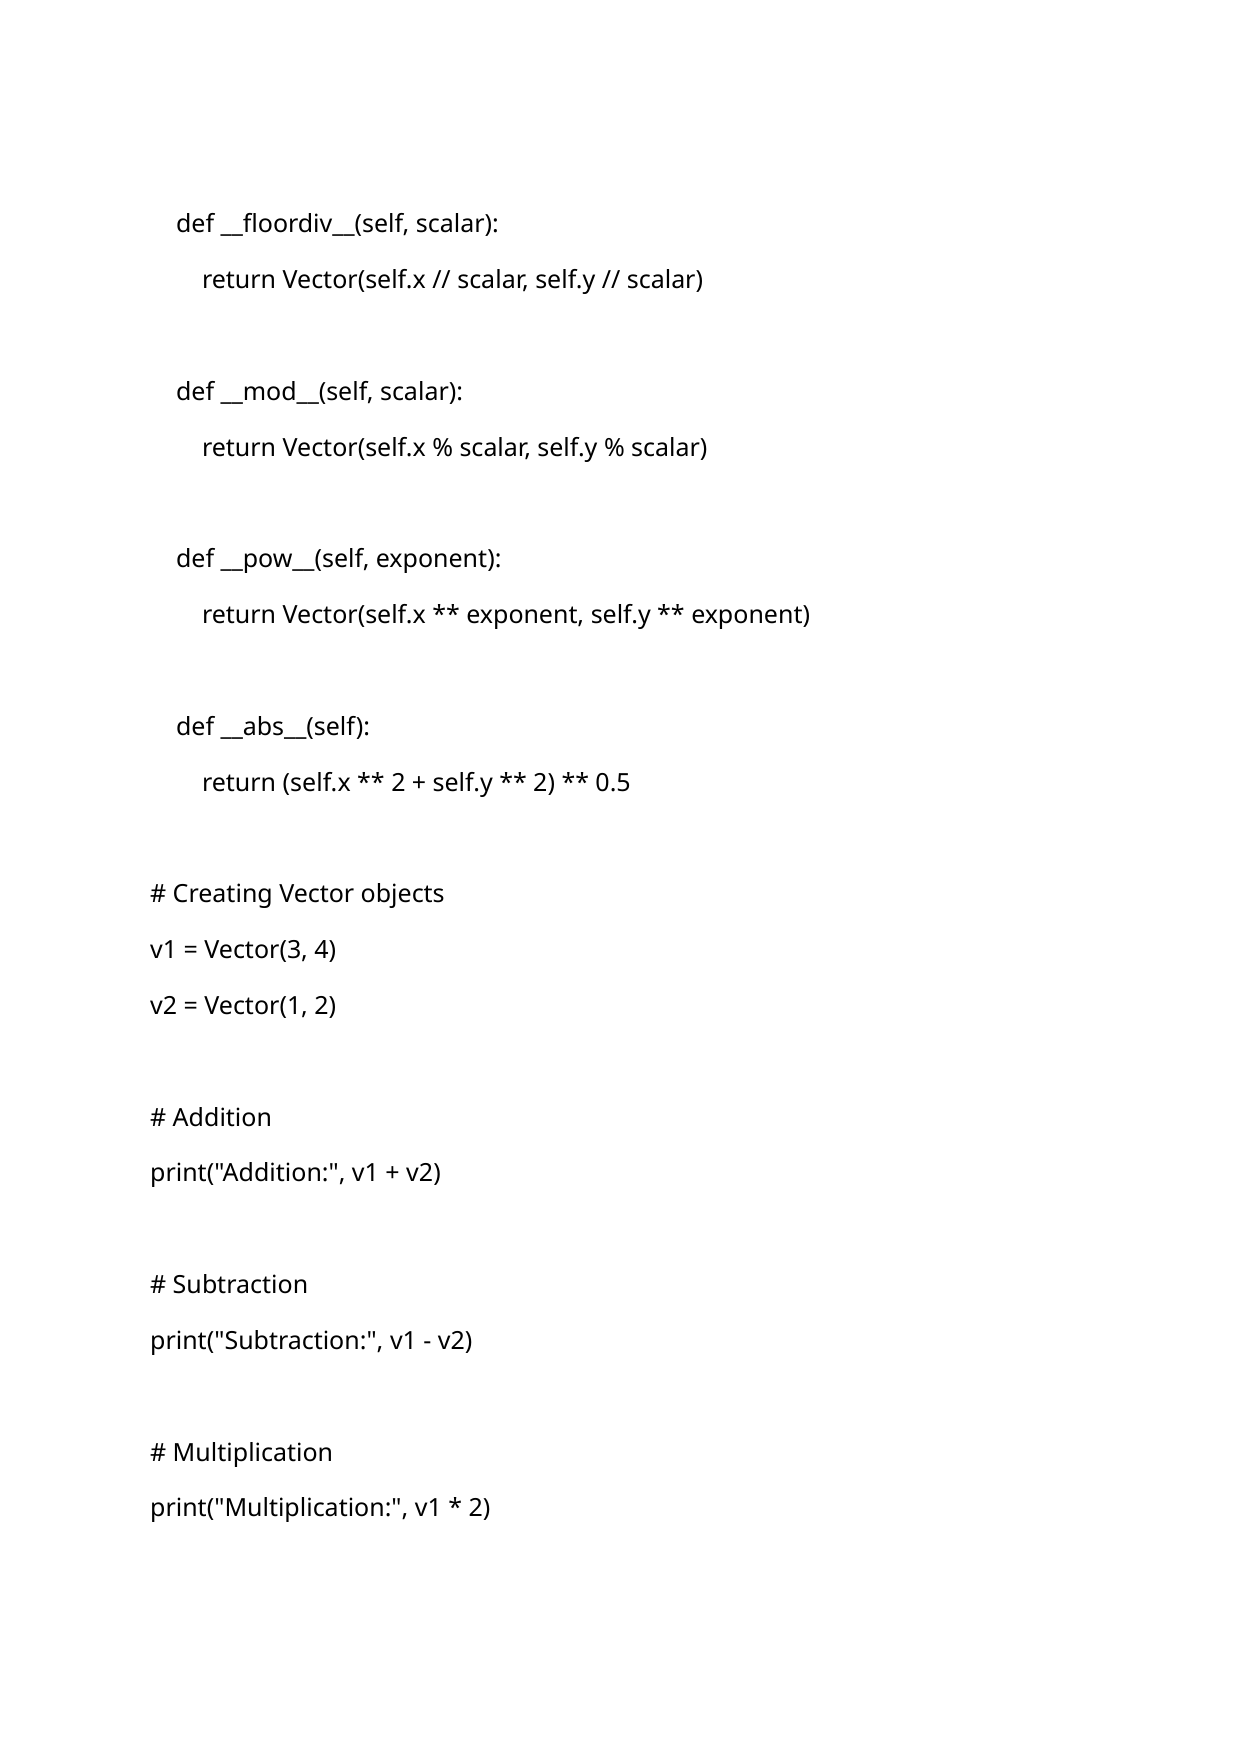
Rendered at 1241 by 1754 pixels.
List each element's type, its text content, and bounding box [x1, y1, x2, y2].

text # Addition [150, 1099, 1090, 1133]
text def __abs__(self): [150, 708, 1090, 742]
text # Creating Vector objects [150, 876, 1090, 910]
text # Multiplication [150, 1434, 1090, 1468]
text return Vector(self.x ** exponent, self.y ** exponent) [150, 597, 1090, 631]
text v2 = Vector(1, 2) [150, 987, 1090, 1022]
text def __pow__(self, exponent): [150, 541, 1090, 575]
text print("Multiplication:", v1 * 2) [150, 1490, 1090, 1524]
text return Vector(self.x // scalar, self.y // scalar) [150, 262, 1090, 296]
text print("Subtraction:", v1 - v2) [150, 1322, 1090, 1357]
text print("Addition:", v1 + v2) [150, 1155, 1090, 1189]
text # Subtraction [150, 1267, 1090, 1301]
text return Vector(self.x % scalar, self.y % scalar) [150, 429, 1090, 463]
text return (self.x ** 2 + self.y ** 2) ** 0.5 [150, 764, 1090, 798]
text def __mod__(self, scalar): [150, 373, 1090, 407]
text v1 = Vector(3, 4) [150, 932, 1090, 966]
text def __floordiv__(self, scalar): [150, 206, 1090, 240]
